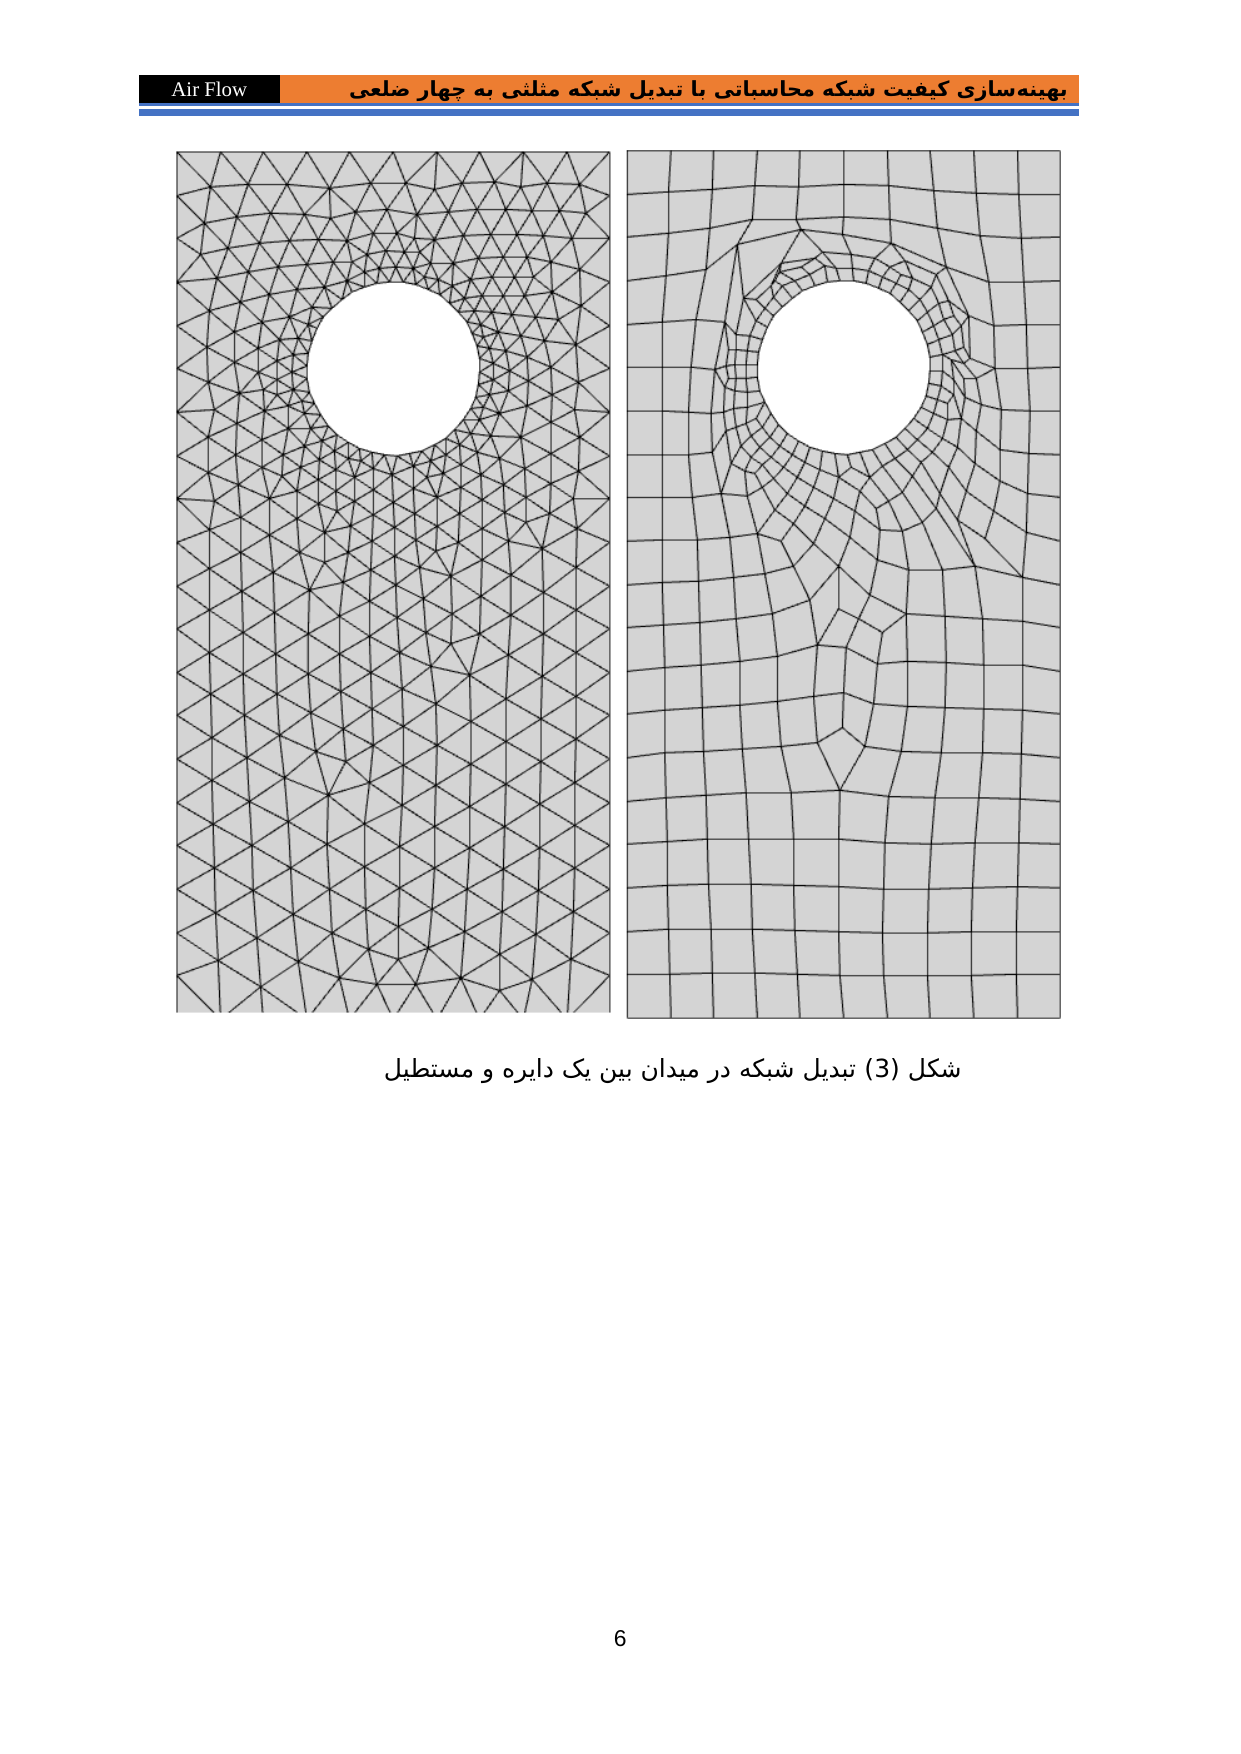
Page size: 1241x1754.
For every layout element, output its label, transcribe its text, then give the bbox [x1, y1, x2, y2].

text تبدیل شبکه در میدان بین یک دایره و مستطیل [150, 1054, 1090, 1083]
picture [174, 150, 1066, 1024]
